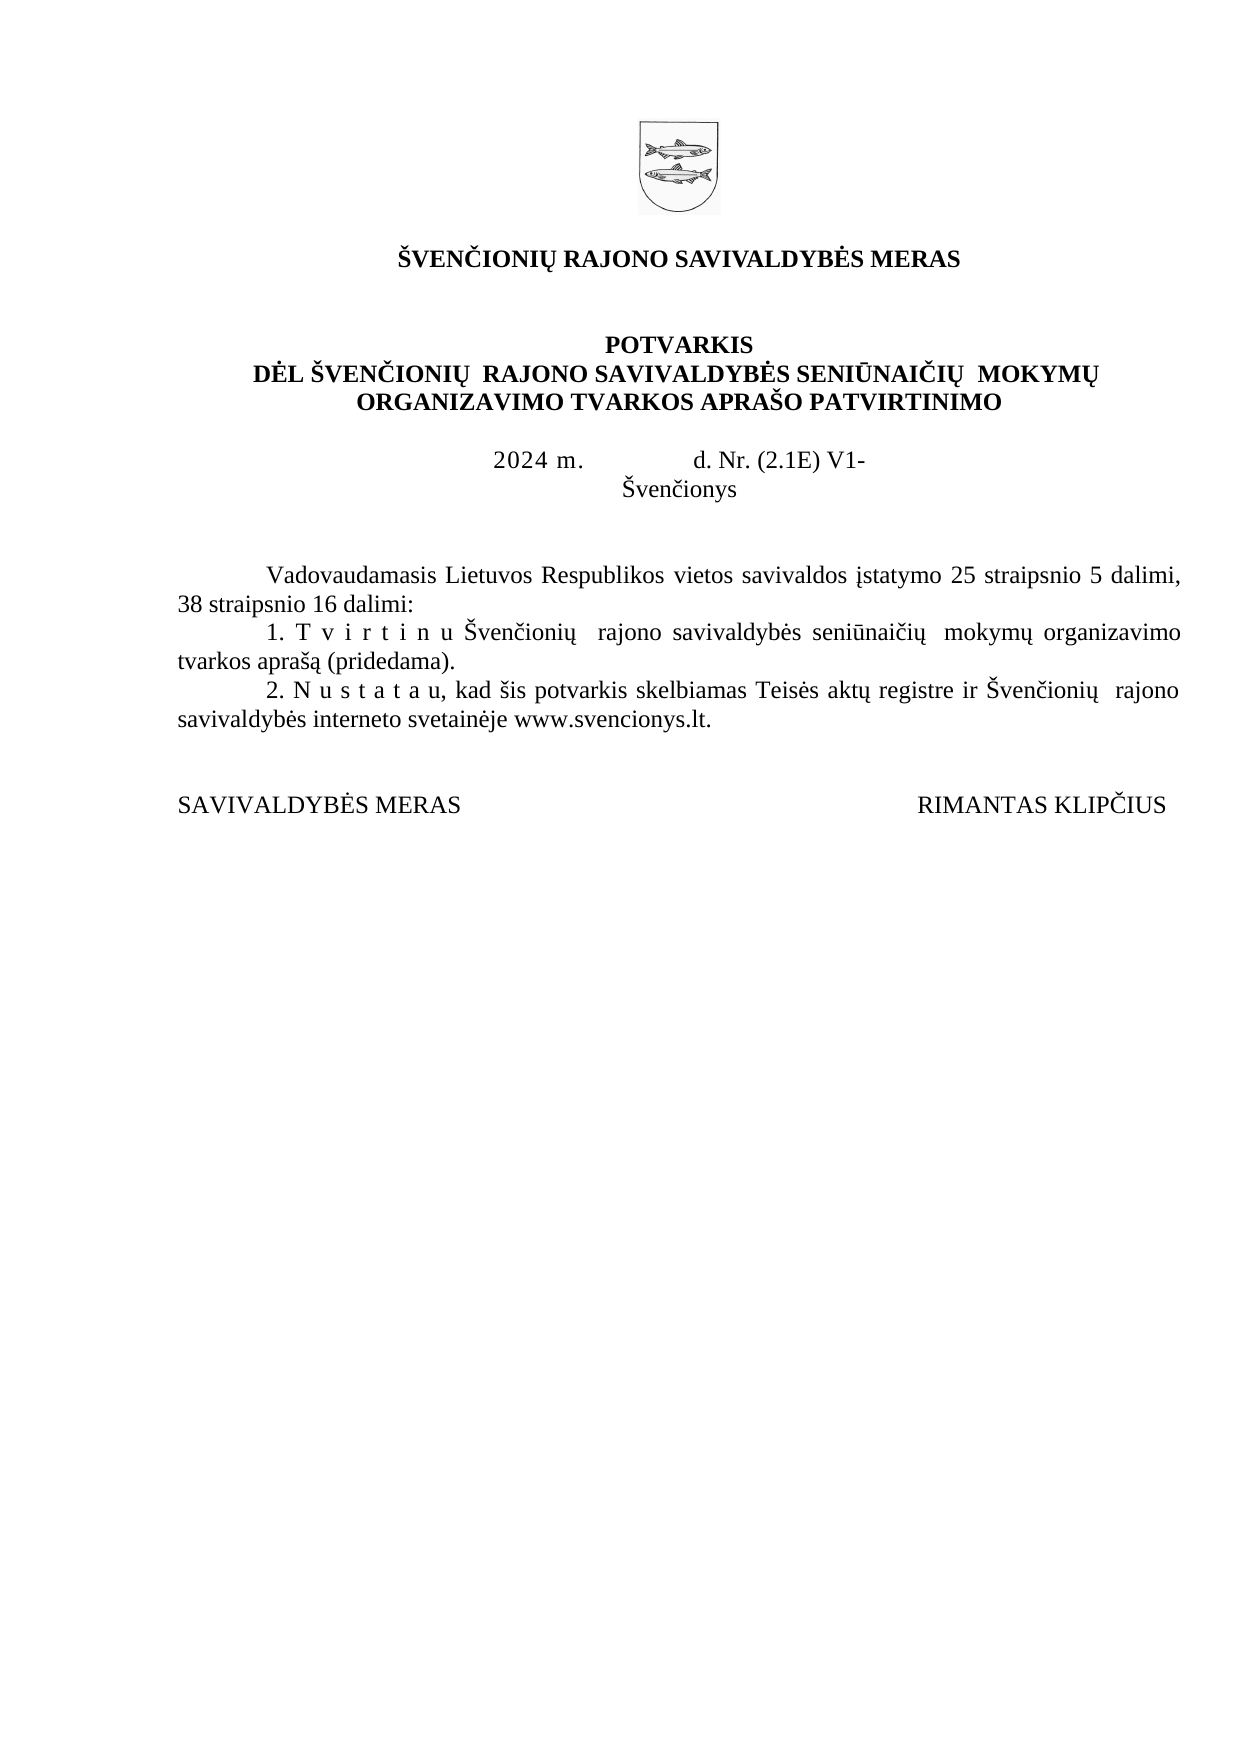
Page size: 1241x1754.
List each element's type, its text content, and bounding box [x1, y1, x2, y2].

text 2024 m. d. Nr. (2.1E) V1- [177, 445, 1181, 474]
text Švenčionys [177, 474, 1181, 502]
text ŠVENČIONIŲ RAJONO SAVIVALDYBĖS MERAS [177, 244, 1181, 272]
text SAVIVALDYBĖS MERAS RIMANTAS KLIPČIUS [177, 790, 1181, 819]
text DĖL ŠVENČIONIŲ RAJONO SAVIVALDYBĖS SENIŪNAIČIŲ MOKYMŲ ORGANIZAVIMO TVARKOS APRAŠO PATVIRTINIMO [177, 359, 1181, 416]
text Vadovaudamasis Lietuvos Respublikos vietos savivaldos įstatymo 25 straipsnio 5 dalimi, 38 straipsnio 16 dalimi: [177, 560, 1181, 617]
text POTVARKIS [177, 330, 1181, 359]
picture [637, 118, 721, 215]
text 2. N u s t a t a u, kad šis potvarkis skelbiamas Teisės aktų registre ir Švenčionių rajono savivaldybės interneto svetainėje www.svencionys.lt. [177, 675, 1181, 732]
text 1. T v i r t i n u Švenčionių rajono savivaldybės seniūnaičių mokymų organizavimo tvarkos aprašą (pridedama). [177, 617, 1181, 675]
